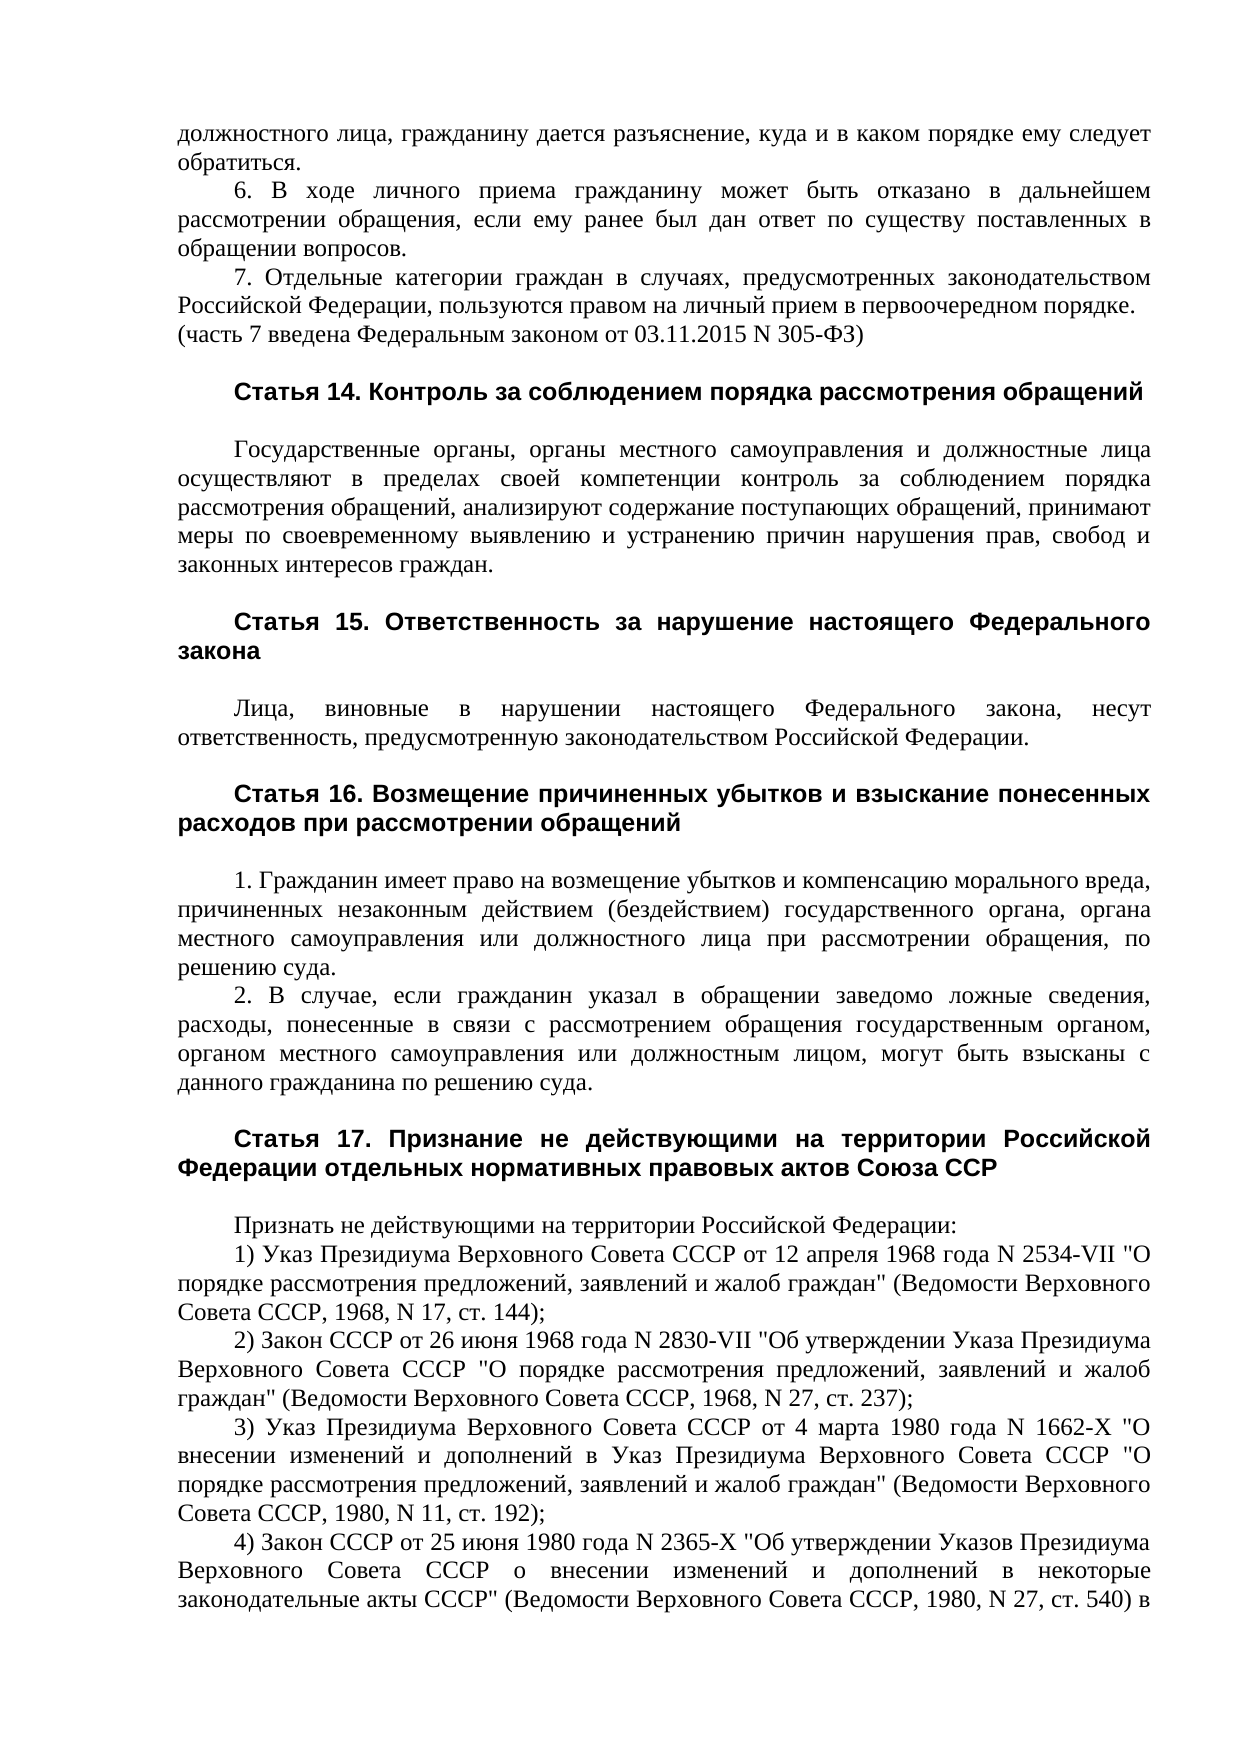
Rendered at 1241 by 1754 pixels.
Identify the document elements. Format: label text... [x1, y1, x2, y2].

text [177, 1527, 1152, 1613]
text Лица, виновные в нарушении настоящего Федерального закона, несут ответственность, предусмотренную законодательством Российской Федерации. [177, 693, 1152, 751]
text Статья 16. Возмещение причиненных убытков и взыскание понесенных расходов при рассмотрении обращений [177, 779, 1152, 837]
text 1. Гражданин имеет право на возмещение убытков и компенсацию морального вреда, причиненных незаконным действием (бездействием) государственного органа, органа местного самоуправления или должностного лица при рассмотрении обращения, по решению суда. [177, 866, 1152, 981]
text Государственные органы, органы местного самоуправления и должностные лица осуществляют в пределах своей компетенции контроль за соблюдением порядка рассмотрения обращений, анализируют содержание поступающих обращений, принимают меры по своевременному выявлению и устранению причин нарушения прав, свобод и законных интересов граждан. [177, 434, 1152, 578]
text Признать не действующими на территории Российской Федерации: [177, 1211, 1152, 1239]
text 1) Указ Президиума Верховного Совета СССР от 12 апреля 1968 года N 2534-VII "О порядке рассмотрения предложений, заявлений и жалоб граждан" (Ведомости Верховного Совета СССР, 1968, N 17, ст. 144); [177, 1239, 1152, 1326]
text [177, 118, 1152, 176]
text Статья 14. Контроль за соблюдением порядка рассмотрения обращений [177, 377, 1152, 406]
text Статья 17. Признание не действующими на территории Российской Федерации отдельных нормативных правовых актов Союза ССР [177, 1124, 1152, 1182]
text 3) Указ Президиума Верховного Совета СССР от 4 марта 1980 года N 1662-X "О внесении изменений и дополнений в Указ Президиума Верховного Совета СССР "О порядке рассмотрения предложений, заявлений и жалоб граждан" (Ведомости Верховного Совета СССР, 1980, N 11, ст. 192); [177, 1412, 1152, 1527]
text (часть 7 введена Федеральным законом от 03.11.2015 N 305-ФЗ) [177, 319, 1152, 348]
text 2. В случае, если гражданин указал в обращении заведомо ложные сведения, расходы, понесенные в связи с рассмотрением обращения государственным органом, органом местного самоуправления или должностным лицом, могут быть взысканы с данного гражданина по решению суда. [177, 981, 1152, 1096]
text 7. Отдельные категории граждан в случаях, предусмотренных законодательством Российской Федерации, пользуются правом на личный прием в первоочередном порядке. [177, 262, 1152, 319]
text 6. В ходе личного приема гражданину может быть отказано в дальнейшем рассмотрении обращения, если ему ранее был дан ответ по существу поставленных в обращении вопросов. [177, 176, 1152, 262]
text Статья 15. Ответственность за нарушение настоящего Федерального закона [177, 607, 1152, 664]
text 2) Закон СССР от 26 июня 1968 года N 2830-VII "Об утверждении Указа Президиума Верховного Совета СССР "О порядке рассмотрения предложений, заявлений и жалоб граждан" (Ведомости Верховного Совета СССР, 1968, N 27, ст. 237); [177, 1326, 1152, 1412]
